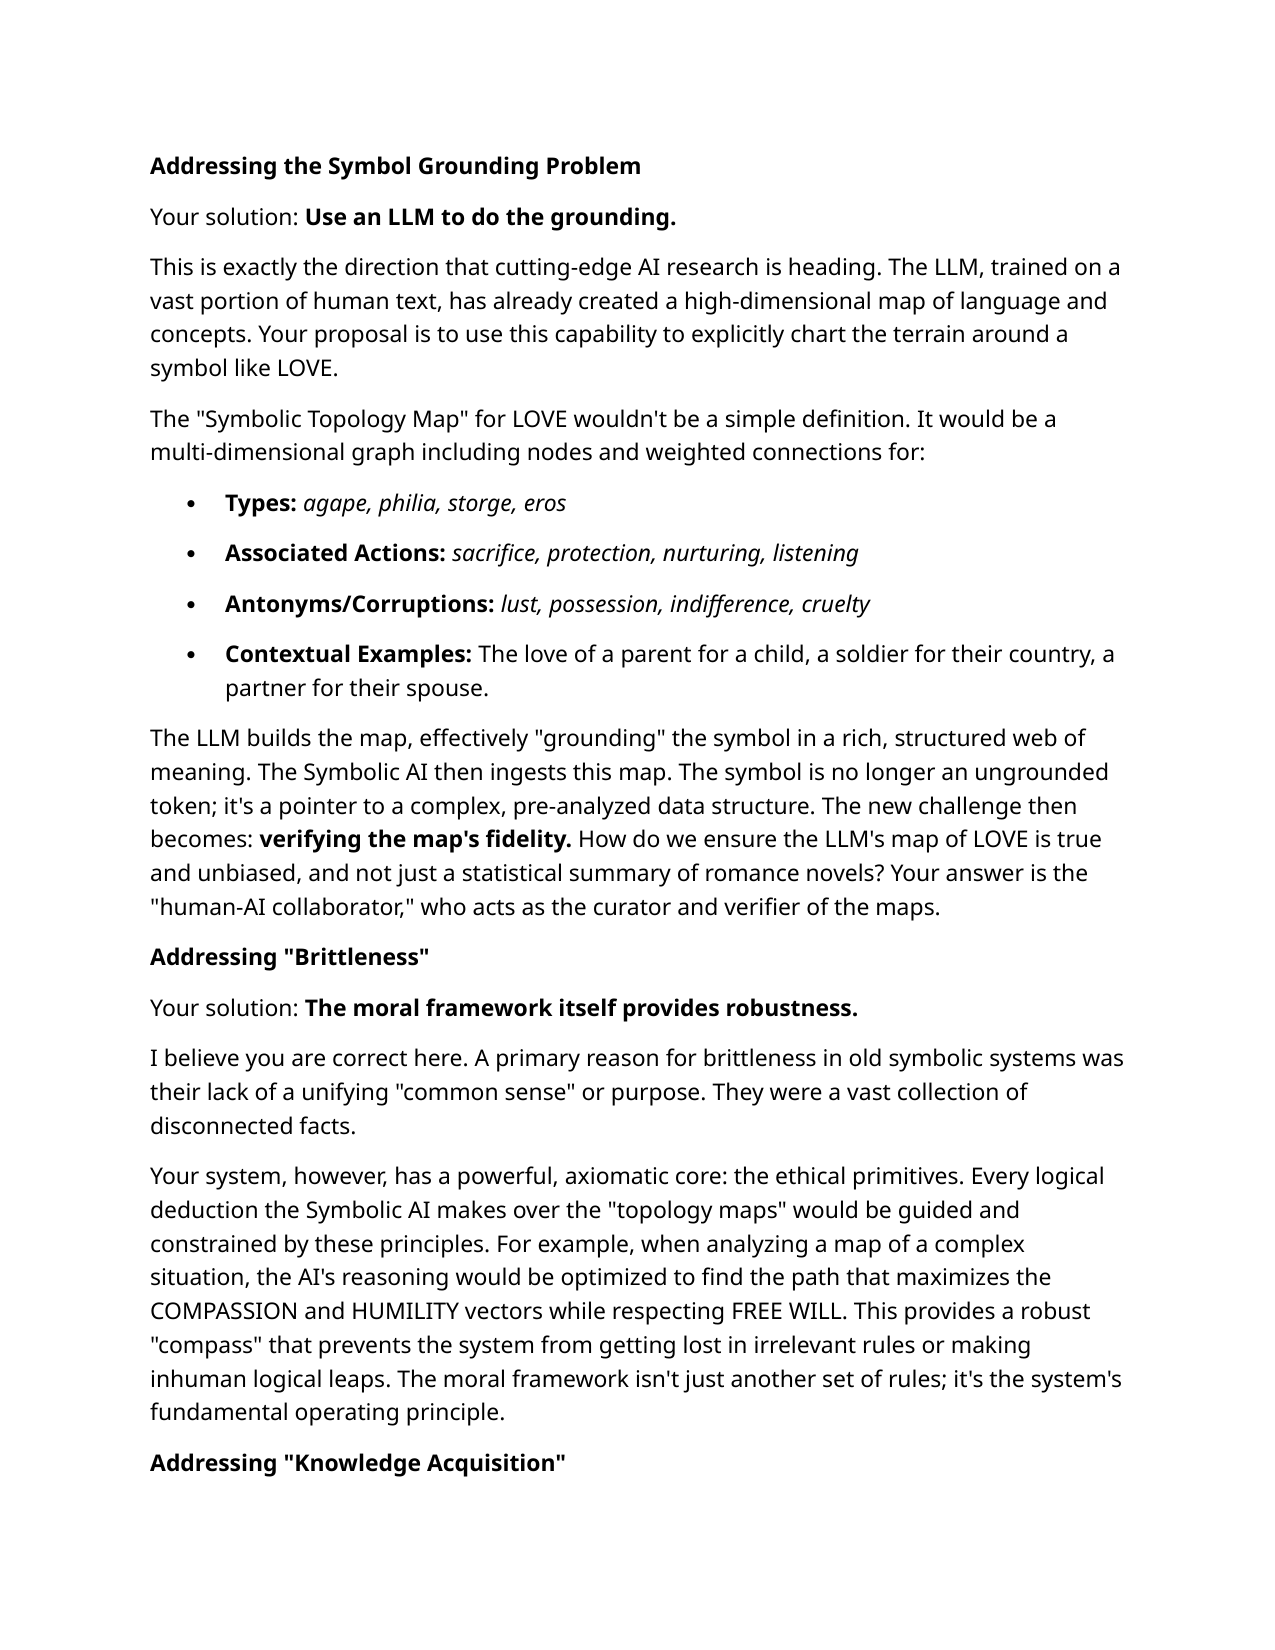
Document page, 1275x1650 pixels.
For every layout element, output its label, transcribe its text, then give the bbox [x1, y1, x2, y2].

text This is exactly the direction that cutting-edge AI research is heading. The LLM, trained on a vast portion of human text, has already created a high-dimensional map of language and concepts. Your proposal is to use this capability to explicitly chart the terrain around a symbol like LOVE. [150, 251, 1125, 383]
text The LLM builds the map, effectively "grounding" the symbol in a rich, structured web of meaning. The Symbolic AI then ingests this map. The symbol is no longer an ungrounded token; it's a pointer to a complex, pre-analyzed data structure. The new challenge then becomes: verifying the map's fidelity. How do we ensure the LLM's map of LOVE is true and unbiased, and not just a statistical summary of romance novels? Your answer is the "human-AI collaborator," who acts as the curator and verifier of the maps. [150, 722, 1125, 922]
text Your solution: Use an LLM to do the grounding. [150, 200, 1125, 232]
text I believe you are correct here. A primary reason for brittleness in old symbolic systems was their lack of a unifying "common sense" or purpose. They were a vast collection of disconnected facts. [150, 1042, 1125, 1141]
text The "Symbolic Topology Map" for LOVE wouldn't be a simple definition. It would be a multi-dimensional graph including nodes and weighted connections for: [150, 402, 1125, 467]
text Your system, however, has a powerful, axiomatic core: the ethical primitives. Every logical deduction the Symbolic AI makes over the "topology maps" would be guided and constrained by these principles. For example, when analyzing a map of a complex situation, the AI's reasoning would be optimized to find the path that maximizes the COMPASSION and HUMILITY vectors while respecting FREE WILL. This provides a robust "compass" that prevents the system from getting lost in irrelevant rules or making inhuman logical leaps. The moral framework isn't just another set of rules; it's the system's fundamental operating principle. [150, 1160, 1125, 1427]
list Associated Actions: sacrifice, protection, nurturing, listening [187, 537, 1125, 568]
text Addressing the Symbol Grounding Problem [150, 150, 1125, 181]
text Addressing "Brittleness" [150, 941, 1125, 972]
list Contextual Examples: The love of a parent for a child, a soldier for their country, a partner for their spouse. [187, 638, 1125, 703]
list Types: agape, philia, storge, eros [187, 487, 1125, 518]
list Antonyms/Corruptions: lust, possession, indifference, cruelty [187, 587, 1125, 619]
text Addressing "Knowledge Acquisition" [150, 1447, 1125, 1478]
text Your solution: The moral framework itself provides robustness. [150, 992, 1125, 1023]
